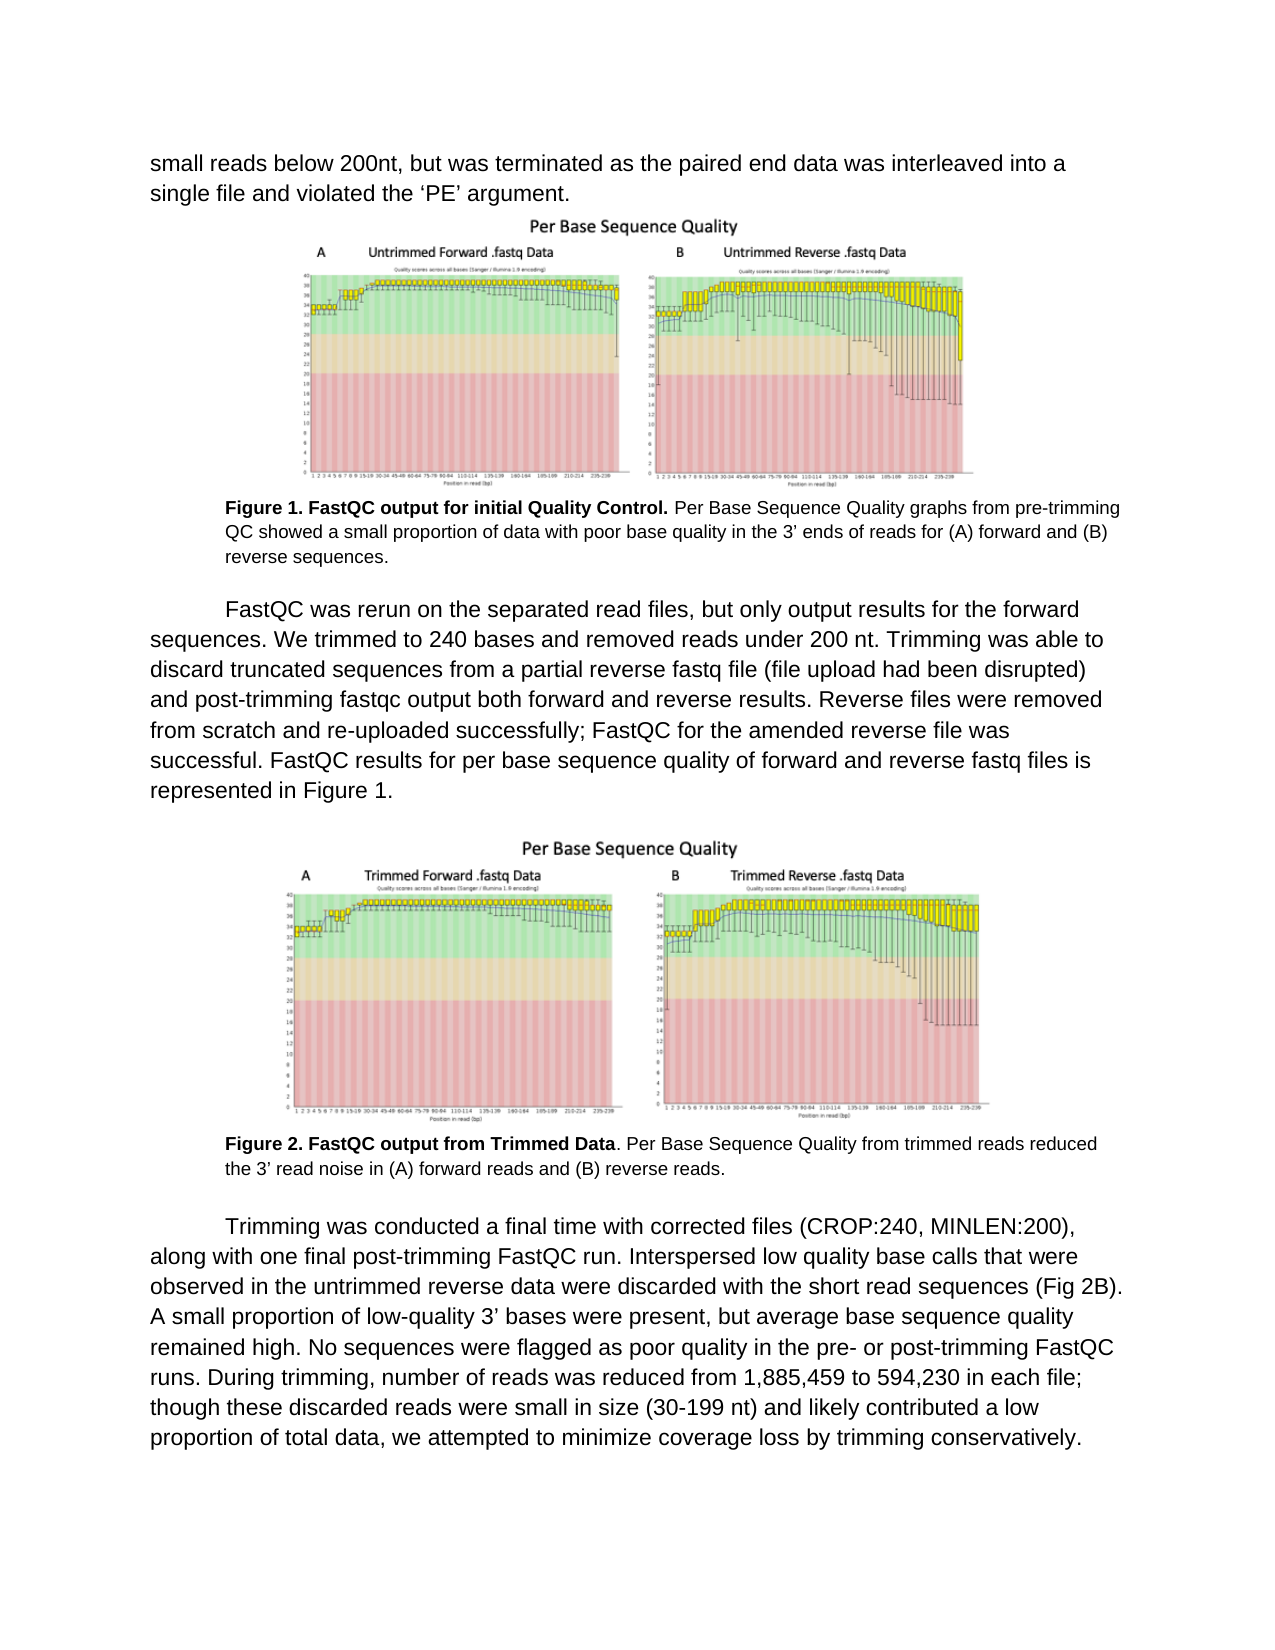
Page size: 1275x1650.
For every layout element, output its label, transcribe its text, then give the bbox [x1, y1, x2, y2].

picture [287, 210, 988, 493]
text FastQC was rerun on the separated read files, but only output results for the forward sequences. We trimmed to 240 bases and removed reads under 200 nt. Trimming was able to discard truncated sequences from a partial reverse fastq file (file upload had been disrupted) and post-trimming fastqc output both forward and reverse results. Reverse files were removed from scratch and re-uploaded successfully; FastQC for the amended reverse file was successful. FastQC results for per base sequence quality of forward and reverse fastq files is represented in Figure 1. [150, 596, 1125, 803]
text Trimming was conducted a final time with corrected files (CROP:240, MINLEN:200), along with one final post-trimming FastQC run. Interspersed low quality base calls that were observed in the untrimmed reverse data were discarded with the short read sequences (Fig 2B). A small proportion of low-quality 3’ bases were present, but average base sequence quality remained high. No sequences were flagged as poor quality in the pre- or post-trimming FastQC runs. During trimming, number of reads was reduced from 1,885,459 to 594,230 in each file; though these discarded reads were small in size (30-199 nt) and likely contributed a low proportion of total data, we attempted to minimize coverage loss by trimming conservatively. [150, 1213, 1125, 1450]
text Figure 2. FastQC output from Trimmed Data. Per Base Sequence Quality from trimmed reads reduced the 3’ read noise in (A) forward reads and (B) reverse reads. [225, 1133, 1125, 1179]
picture [276, 837, 999, 1129]
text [150, 150, 1125, 207]
text Figure 1. FastQC output for initial Quality Control. Per Base Sequence Quality graphs from pre-trimming QC showed a small proportion of data with poor base quality in the 3’ ends of reads for (A) forward and (B) reverse sequences. [225, 497, 1125, 568]
